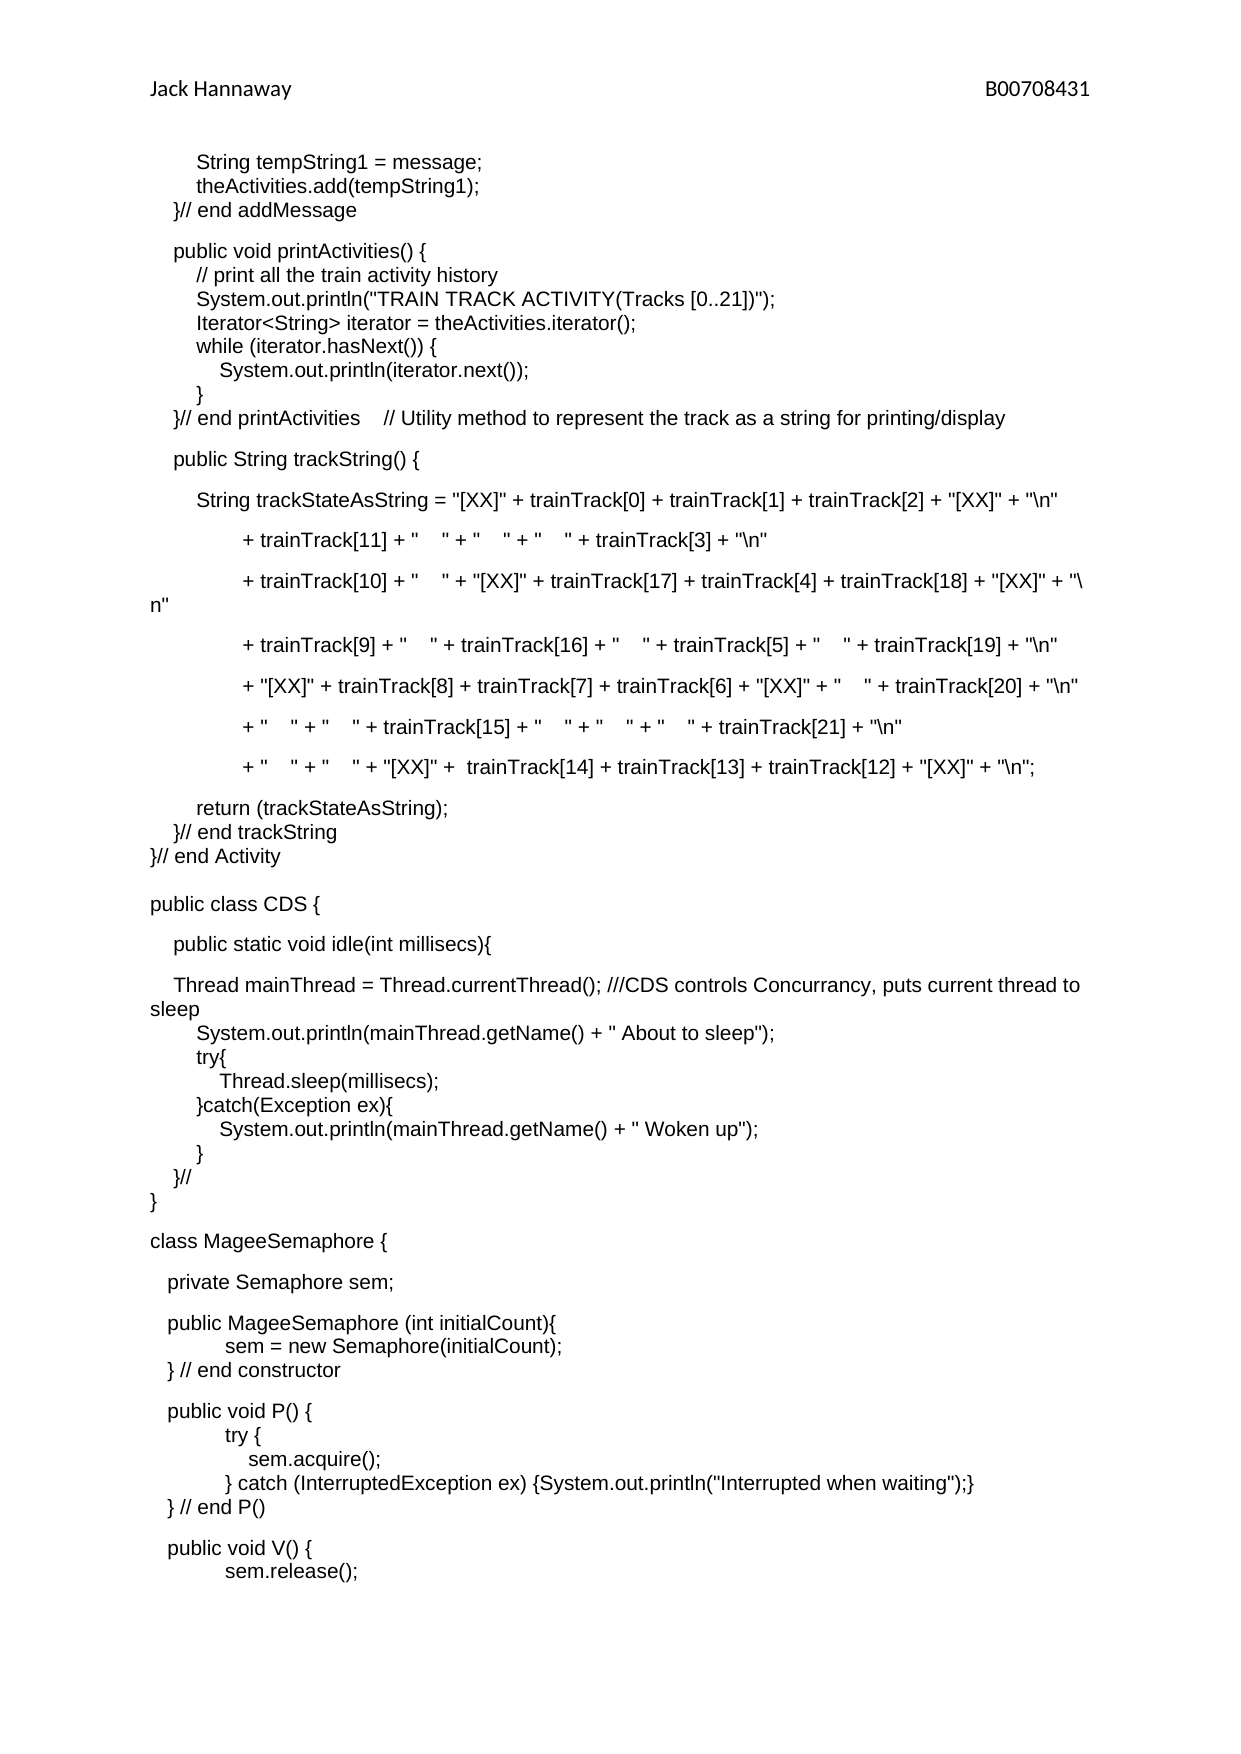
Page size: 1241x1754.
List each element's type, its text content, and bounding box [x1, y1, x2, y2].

text public static void idle(int millisecs){ [150, 932, 1090, 956]
text return (trackStateAsString); }// end trackString }// end Activity public class CDS { [150, 796, 1090, 916]
text public void P() { try { sem.acquire(); } catch (InterruptedException ex) {System.out.println("Interrupted when waiting");} } // end P() [150, 1399, 1090, 1519]
text + "[XX]" + trainTrack[8] + trainTrack[7] + trainTrack[6] + "[XX]" + " " + trainTrack[20] + "\n" [150, 674, 1090, 698]
text Thread mainThread = Thread.currentThread(); ///CDS controls Concurrancy, puts current thread to sleep System.out.println(mainThread.getName() + " About to sleep"); try{ Thread.sleep(millisecs); }catch(Exception ex){ System.out.println(mainThread.getName() + " Woken up"); } }// } [150, 973, 1090, 1212]
text public void V() { sem.release(); } // end V() } // end MageeSemaphore [150, 1535, 1090, 1583]
text + trainTrack[9] + " " + trainTrack[16] + " " + trainTrack[5] + " " + trainTrack[19] + "\n" [150, 633, 1090, 657]
text class MageeSemaphore { [150, 1229, 1090, 1253]
text + " " + " " + "[XX]" + trainTrack[14] + trainTrack[13] + trainTrack[12] + "[XX]" + "\n"; [150, 755, 1090, 779]
text public MageeSemaphore (int initialCount){ sem = new Semaphore(initialCount); } // end constructor [150, 1310, 1090, 1382]
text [150, 150, 1090, 222]
text + trainTrack[11] + " " + " " + " " + trainTrack[3] + "\n" [150, 528, 1090, 552]
text private Semaphore sem; [150, 1270, 1090, 1294]
text + " " + " " + trainTrack[15] + " " + " " + " " + trainTrack[21] + "\n" [150, 714, 1090, 738]
text String trackStateAsString = "[XX]" + trainTrack[0] + trainTrack[1] + trainTrack[2] + "[XX]" + "\n" [150, 487, 1090, 511]
text public String trackString() { [150, 447, 1090, 471]
text public void printActivities() { // print all the train activity history System.out.println("TRAIN TRACK ACTIVITY(Tracks [0..21])"); Iterator<String> iterator = theActivities.iterator(); while (iterator.hasNext()) { System.out.println(iterator.next()); } }// end printActivities // Utility method to represent the track as a string for printing/display [150, 238, 1090, 430]
text + trainTrack[10] + " " + "[XX]" + trainTrack[17] + trainTrack[4] + trainTrack[18] + "[XX]" + "\n" [150, 569, 1090, 617]
